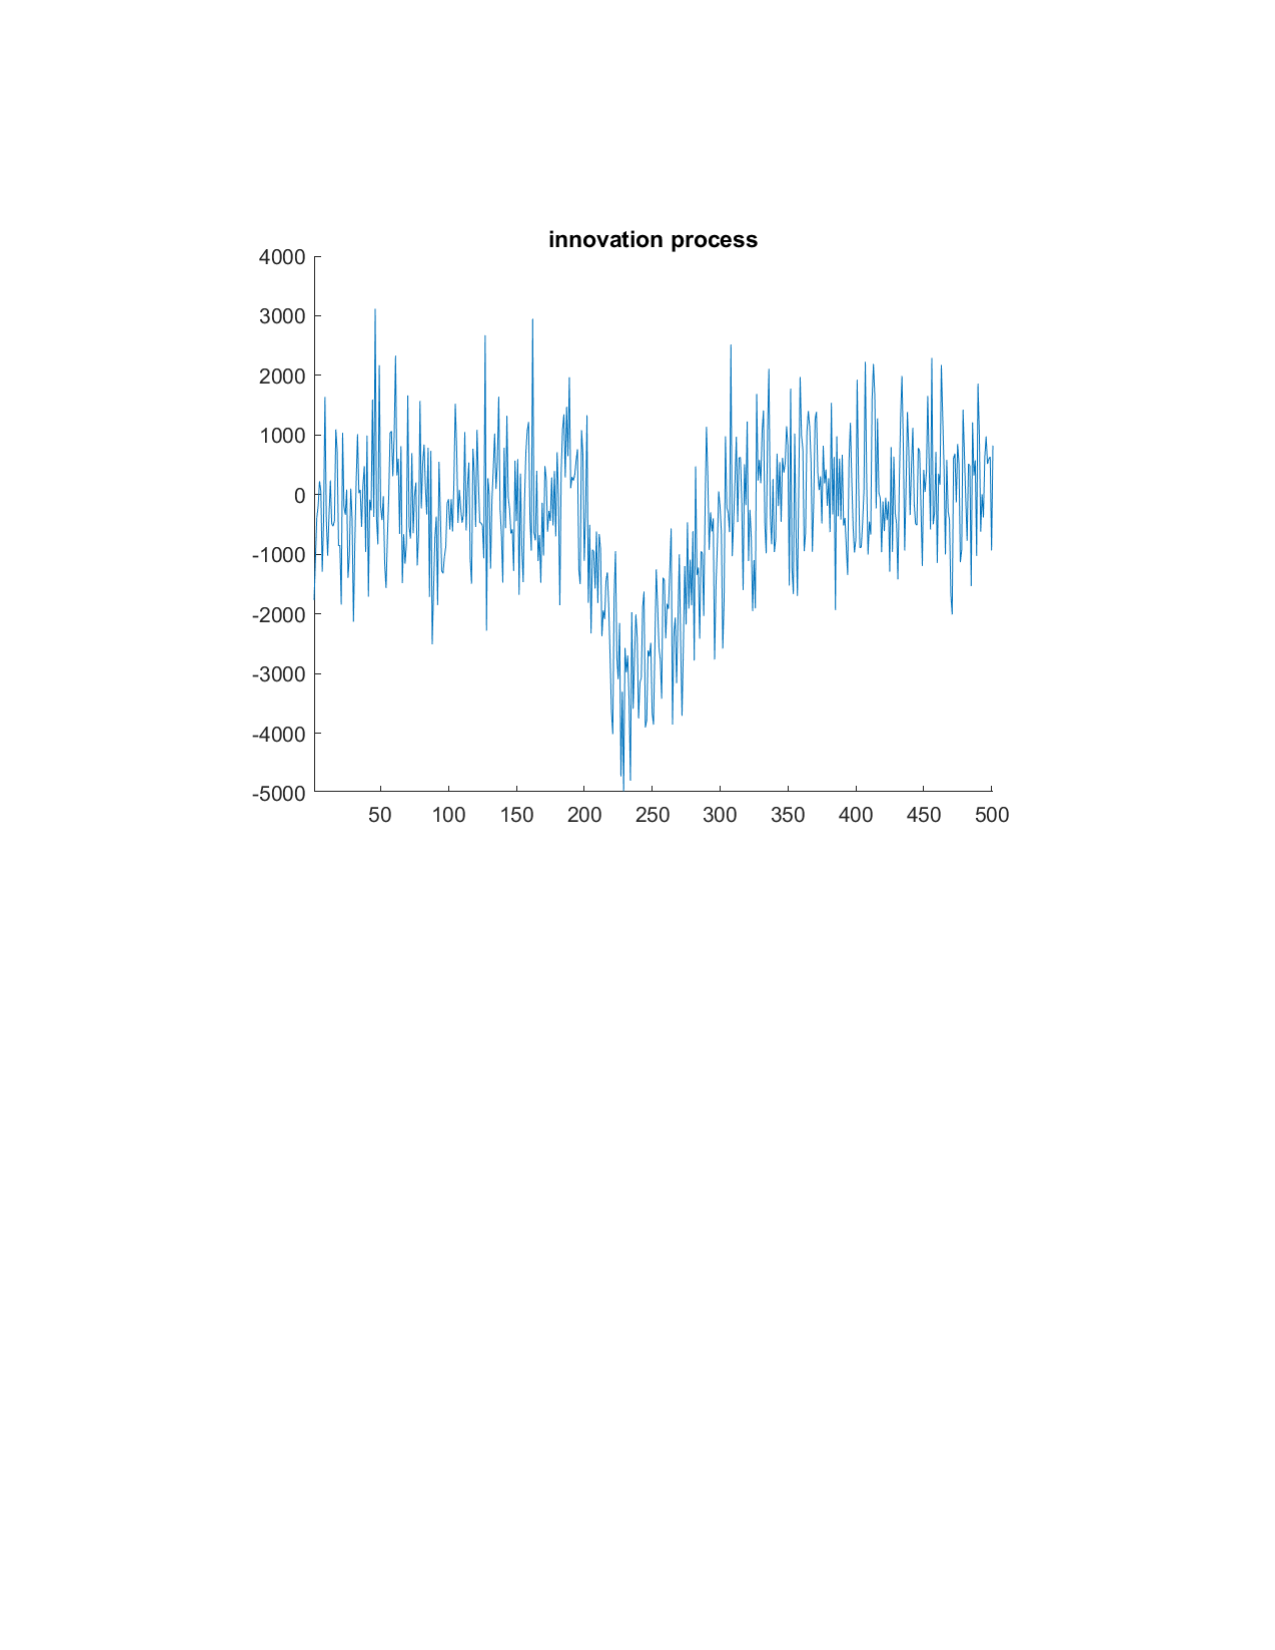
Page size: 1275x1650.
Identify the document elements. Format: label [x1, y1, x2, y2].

picture [200, 207, 1072, 861]
